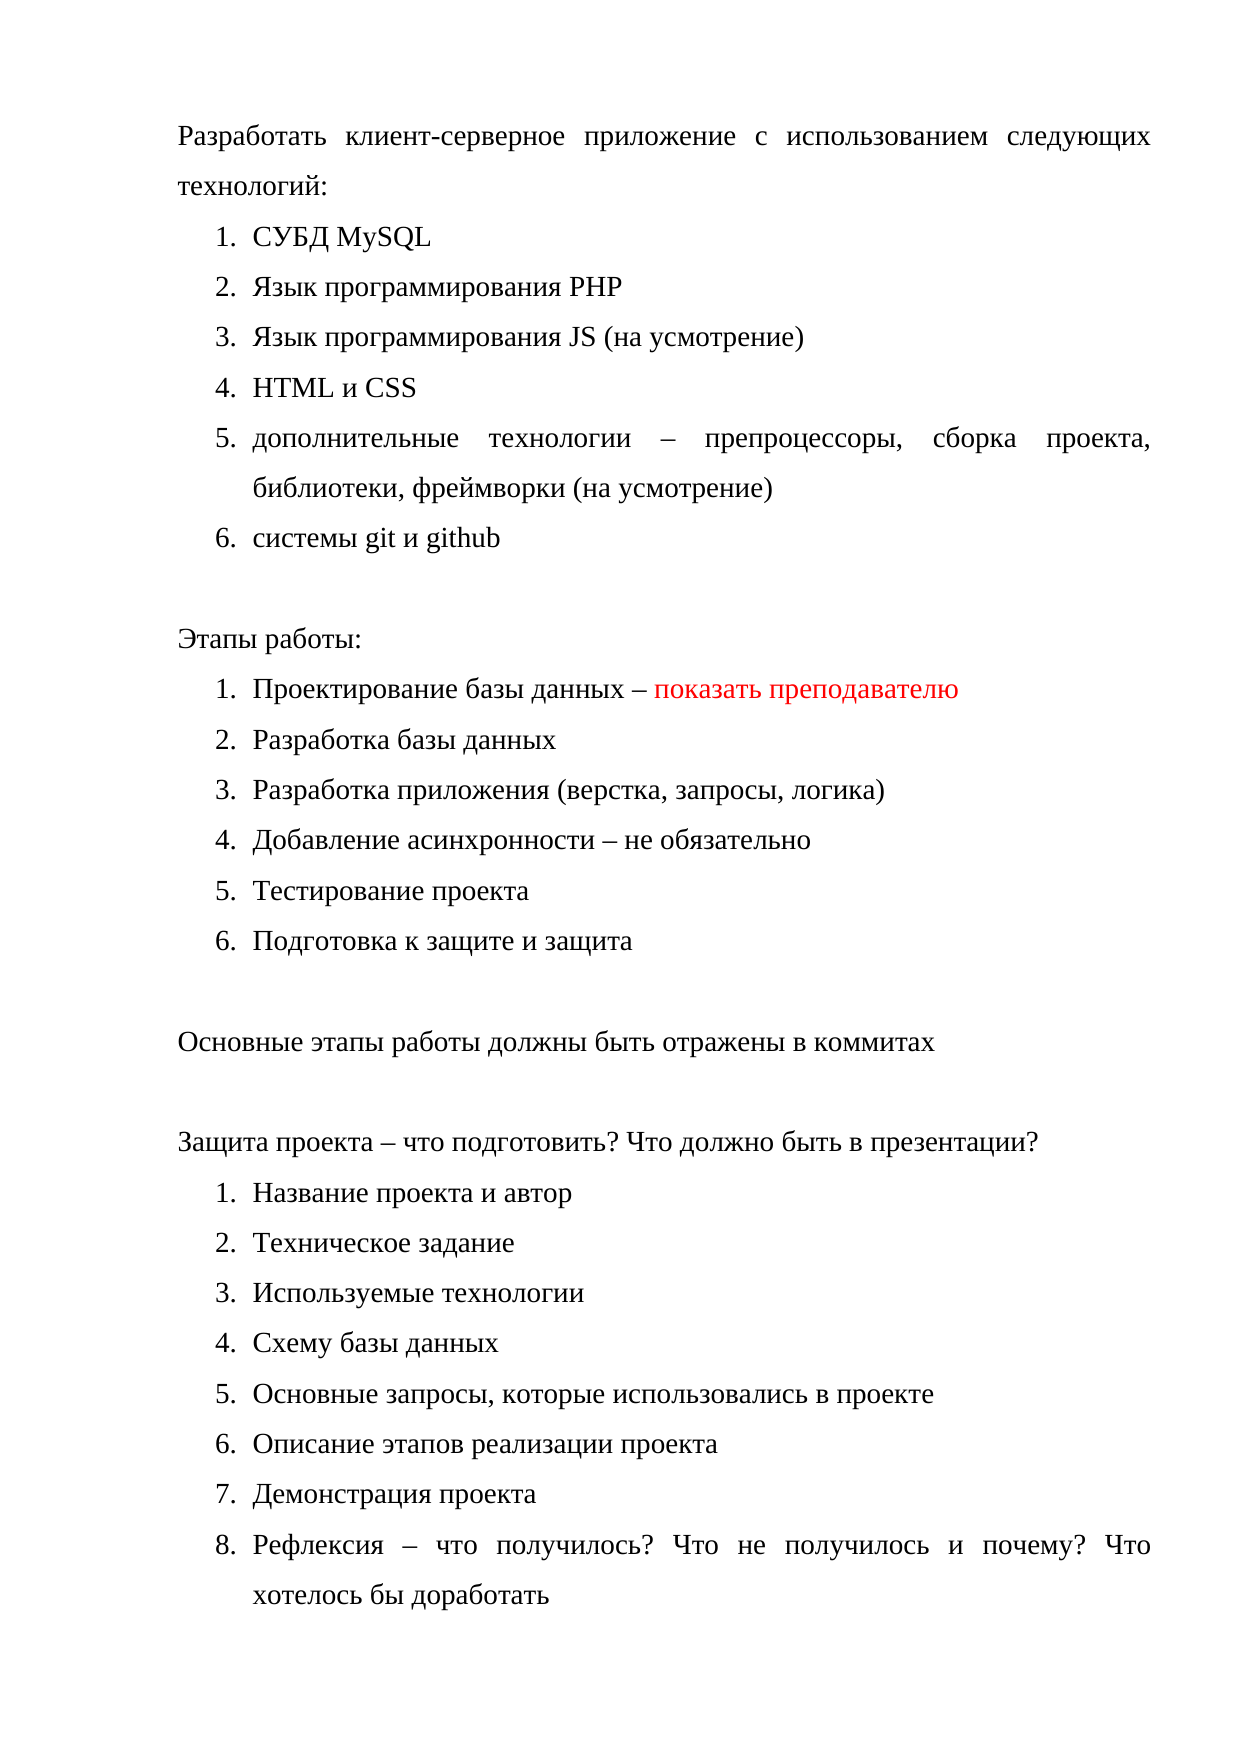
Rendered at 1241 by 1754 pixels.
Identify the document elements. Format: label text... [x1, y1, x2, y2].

list Основные запросы, которые использовались в проекте [215, 1376, 1152, 1409]
list Проектирование базы данных – показать преподавателю [215, 672, 1152, 705]
list Тестирование проекта [215, 873, 1152, 906]
text Разработать клиент-серверное приложение с использованием следующих технологий: [177, 118, 1152, 202]
list Язык программирования JS (на усмотрение) [215, 319, 1152, 353]
list Язык программирования PHP [215, 269, 1152, 303]
text Этапы работы: [177, 621, 1152, 655]
list HTML и CSS [215, 370, 1152, 403]
list Демонстрация проекта [215, 1477, 1152, 1510]
text Основные этапы работы должны быть отражены в коммитах [177, 1024, 1152, 1057]
list Используемые технологии [215, 1275, 1152, 1309]
list Рефлексия – что получилось? Что не получилось и почему? Что хотелось бы доработать [215, 1527, 1152, 1611]
list Подготовка к защите и защита [215, 923, 1152, 957]
list Разработка приложения (верстка, запросы, логика) [215, 772, 1152, 806]
list Добавление асинхронности – не обязательно [215, 822, 1152, 856]
list системы git и github [215, 521, 1152, 554]
text Защита проекта – что подготовить? Что должно быть в презентации? [177, 1124, 1152, 1158]
list СУБД MySQL [215, 219, 1152, 252]
list Название проекта и автор [215, 1175, 1152, 1208]
list дополнительные технологии – препроцессоры, сборка проекта, библиотеки, фреймворки (на усмотрение) [215, 420, 1152, 504]
list Техническое задание [215, 1225, 1152, 1258]
list Схему базы данных [215, 1326, 1152, 1359]
list Разработка базы данных [215, 722, 1152, 755]
list Описание этапов реализации проекта [215, 1426, 1152, 1460]
